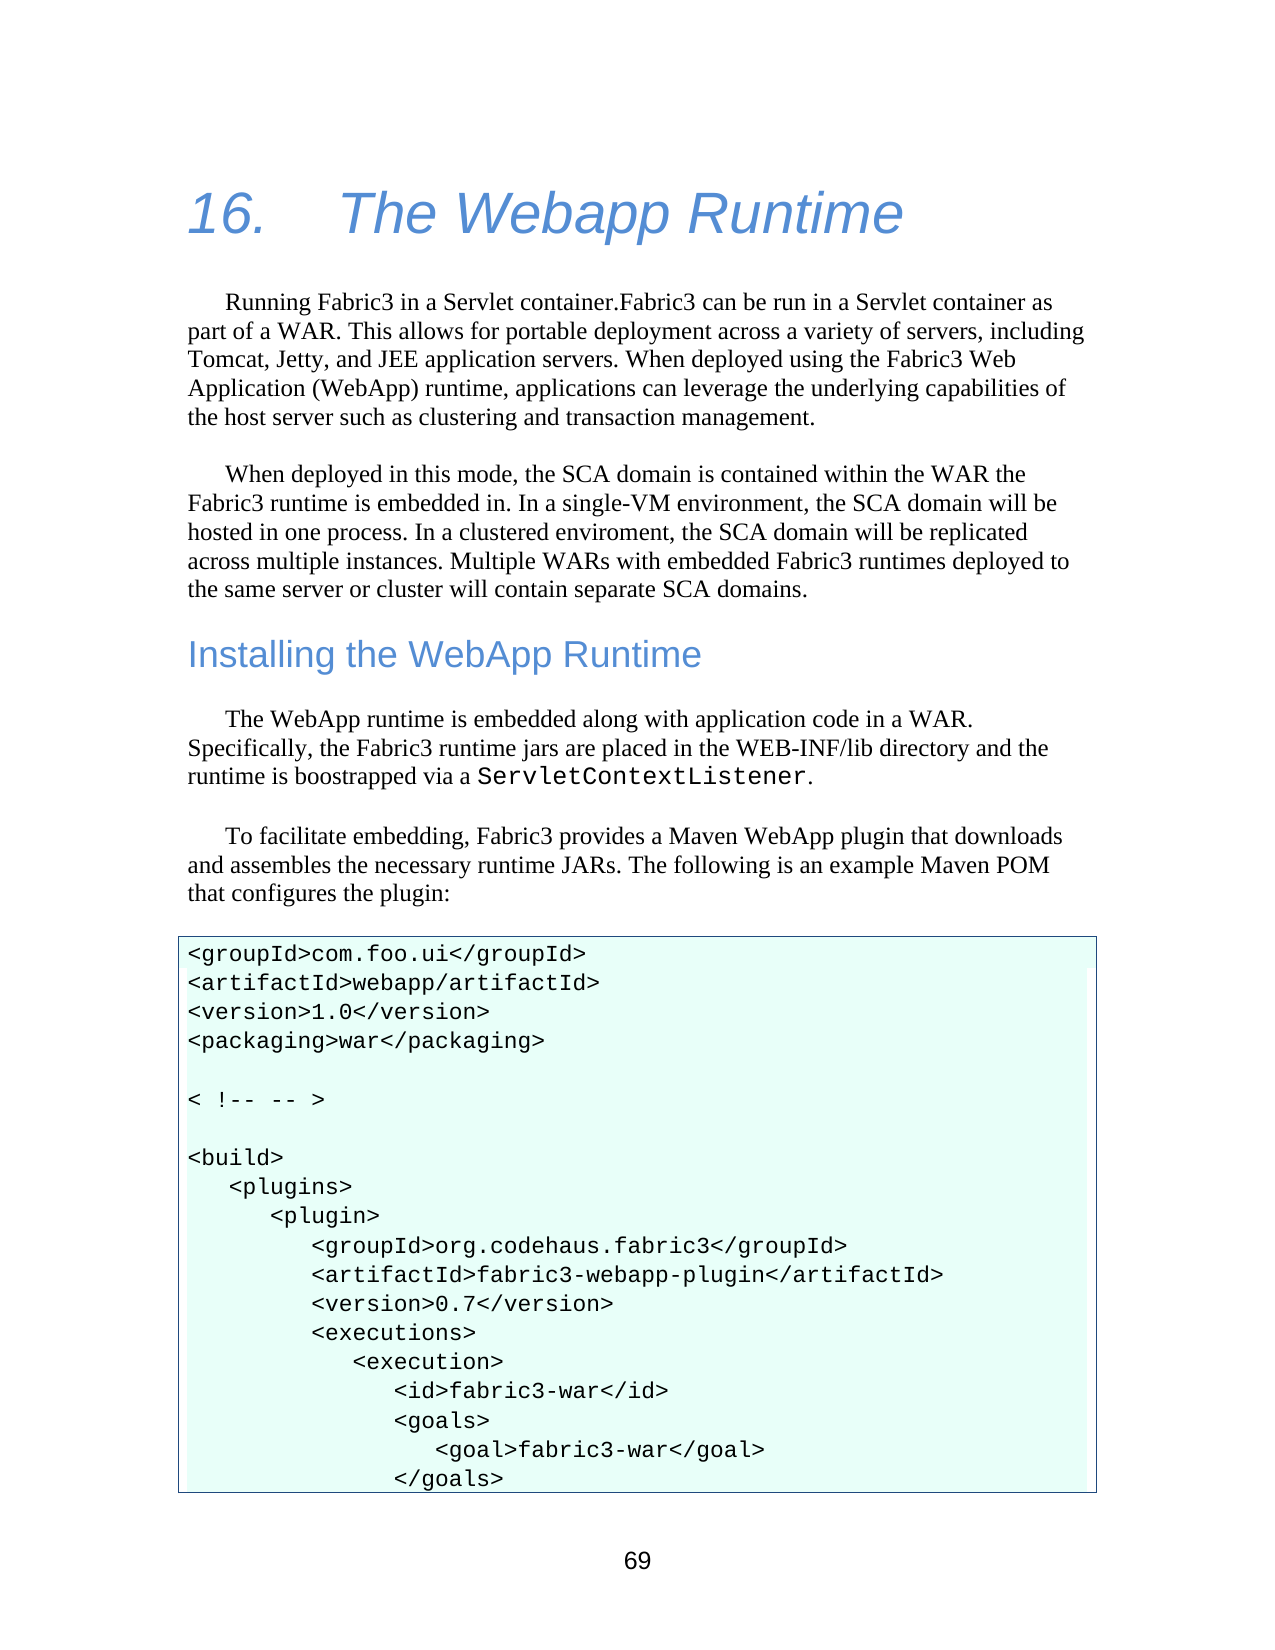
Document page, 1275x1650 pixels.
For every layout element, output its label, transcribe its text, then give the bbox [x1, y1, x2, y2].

text <plugins> [187, 1172, 1087, 1202]
subtitle Installing the WebApp Runtime [187, 632, 1087, 675]
text Running Fabric3 in a Servlet container.Fabric3 can be run in a Servlet container as part of a WAR. This allows for portable deployment across a variety of servers, including Tomcat, Jetty, and JEE application servers. When deployed using the Fabric3 Web Application (WebApp) runtime, applications can leverage the underlying capabilities of the host server such as clustering and transaction management. [187, 287, 1087, 431]
text <execution> [187, 1347, 1087, 1377]
text <goals> [187, 1406, 1087, 1435]
text <id>fabric3-war</id> [187, 1377, 1087, 1406]
text <artifactId>fabric3-webapp-plugin</artifactId> [187, 1260, 1087, 1289]
text <artifactId>webapp/artifactId> [187, 968, 1087, 997]
text <build> [187, 1143, 1087, 1172]
text The WebApp runtime is embedded along with application code in a WAR. Specifically, the Fabric3 runtime jars are placed in the WEB-INF/lib directory and the runtime is boostrapped via a ServletContextListener. [187, 704, 1087, 792]
text < !-- -- > [187, 1085, 1087, 1114]
text <executions> [187, 1318, 1087, 1347]
text <plugin> [187, 1202, 1087, 1231]
text <groupId>com.foo.ui</groupId> [179, 937, 1096, 968]
text <version>0.7</version> [187, 1289, 1087, 1318]
text When deployed in this mode, the SCA domain is contained within the WAR the Fabric3 runtime is embedded in. In a single-VM environment, the SCA domain will be hosted in one process. In a clustered enviroment, the SCA domain will be replicated across multiple instances. Multiple WARs with embedded Fabric3 runtimes deployed to the same server or cluster will contain separate SCA domains. [187, 459, 1087, 603]
text </goals> [187, 1464, 1087, 1492]
subtitle The Webapp Runtime [187, 179, 1087, 246]
text <version>1.0</version> [187, 997, 1087, 1027]
text <groupId>org.codehaus.fabric3</groupId> [187, 1231, 1087, 1260]
text <goal>fabric3-war</goal> [187, 1435, 1087, 1464]
text To facilitate embedding, Fabric3 provides a Maven WebApp plugin that downloads and assembles the necessary runtime JARs. The following is an example Maven POM that configures the plugin: [187, 821, 1087, 907]
text <packaging>war</packaging> [187, 1027, 1087, 1056]
